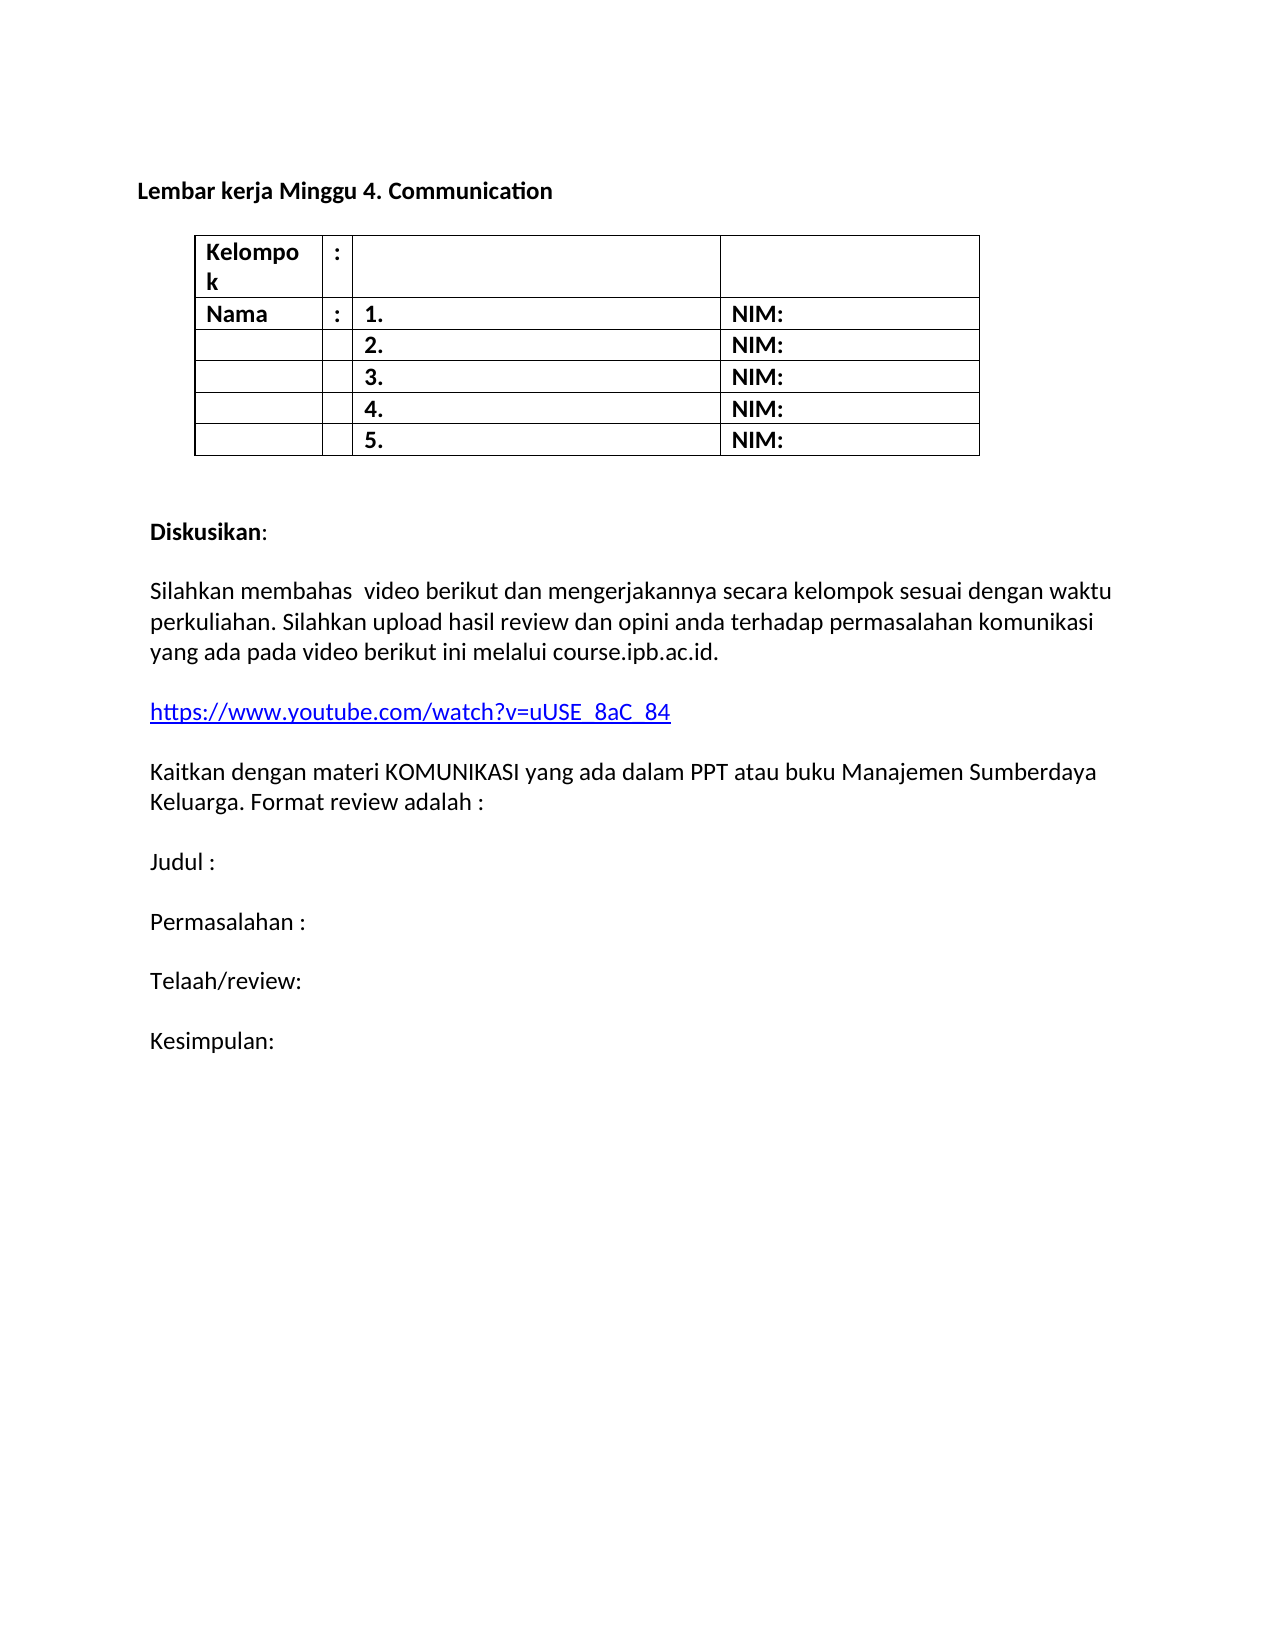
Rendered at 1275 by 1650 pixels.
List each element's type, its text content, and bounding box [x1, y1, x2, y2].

table_cell [323, 361, 352, 392]
table_cell [323, 330, 352, 360]
table_cell 4. [353, 393, 720, 423]
text Kesimpulan: [150, 1025, 1125, 1056]
table_cell [196, 330, 322, 360]
table_header : [323, 236, 352, 297]
table_cell 2. [353, 330, 720, 360]
table_cell 5. [353, 424, 720, 455]
table_cell [323, 393, 352, 423]
text Lembar kerja Minggu 4. Communication [137, 181, 1125, 204]
text https://www.youtube.com/watch?v=uUSE_8aC_84 [150, 696, 1125, 727]
table_cell NIM: [721, 361, 979, 392]
table_cell 1. [353, 298, 720, 329]
table_header [353, 236, 720, 297]
table_cell : [323, 298, 352, 329]
table_cell [196, 361, 322, 392]
text Permasalahan : [150, 906, 1125, 936]
table_cell NIM: [721, 330, 979, 360]
table_cell [323, 424, 352, 455]
text Silahkan membahas video berikut dan mengerjakannya secara kelompok sesuai dengan waktu perkuliahan. Silahkan upload hasil review dan opini anda terhadap permasalahan komunikasi yang ada pada video berikut ini melalui course.ipb.ac.id. [150, 575, 1125, 667]
text Kaitkan dengan materi KOMUNIKASI yang ada dalam PPT atau buku Manajemen Sumberdaya Keluarga. Format review adalah : [150, 756, 1125, 817]
table_cell [196, 393, 322, 423]
table_cell NIM: [721, 424, 979, 455]
text Judul : [150, 846, 1125, 876]
table_cell Nama [196, 298, 322, 329]
table_cell 3. [353, 361, 720, 392]
table_header Kelompok [196, 236, 322, 297]
text Diskusikan: [150, 516, 1125, 546]
table_cell [196, 424, 322, 455]
text Telaah/review: [150, 965, 1125, 996]
table_header [721, 236, 979, 297]
table_cell NIM: [721, 298, 979, 329]
table_cell NIM: [721, 393, 979, 423]
